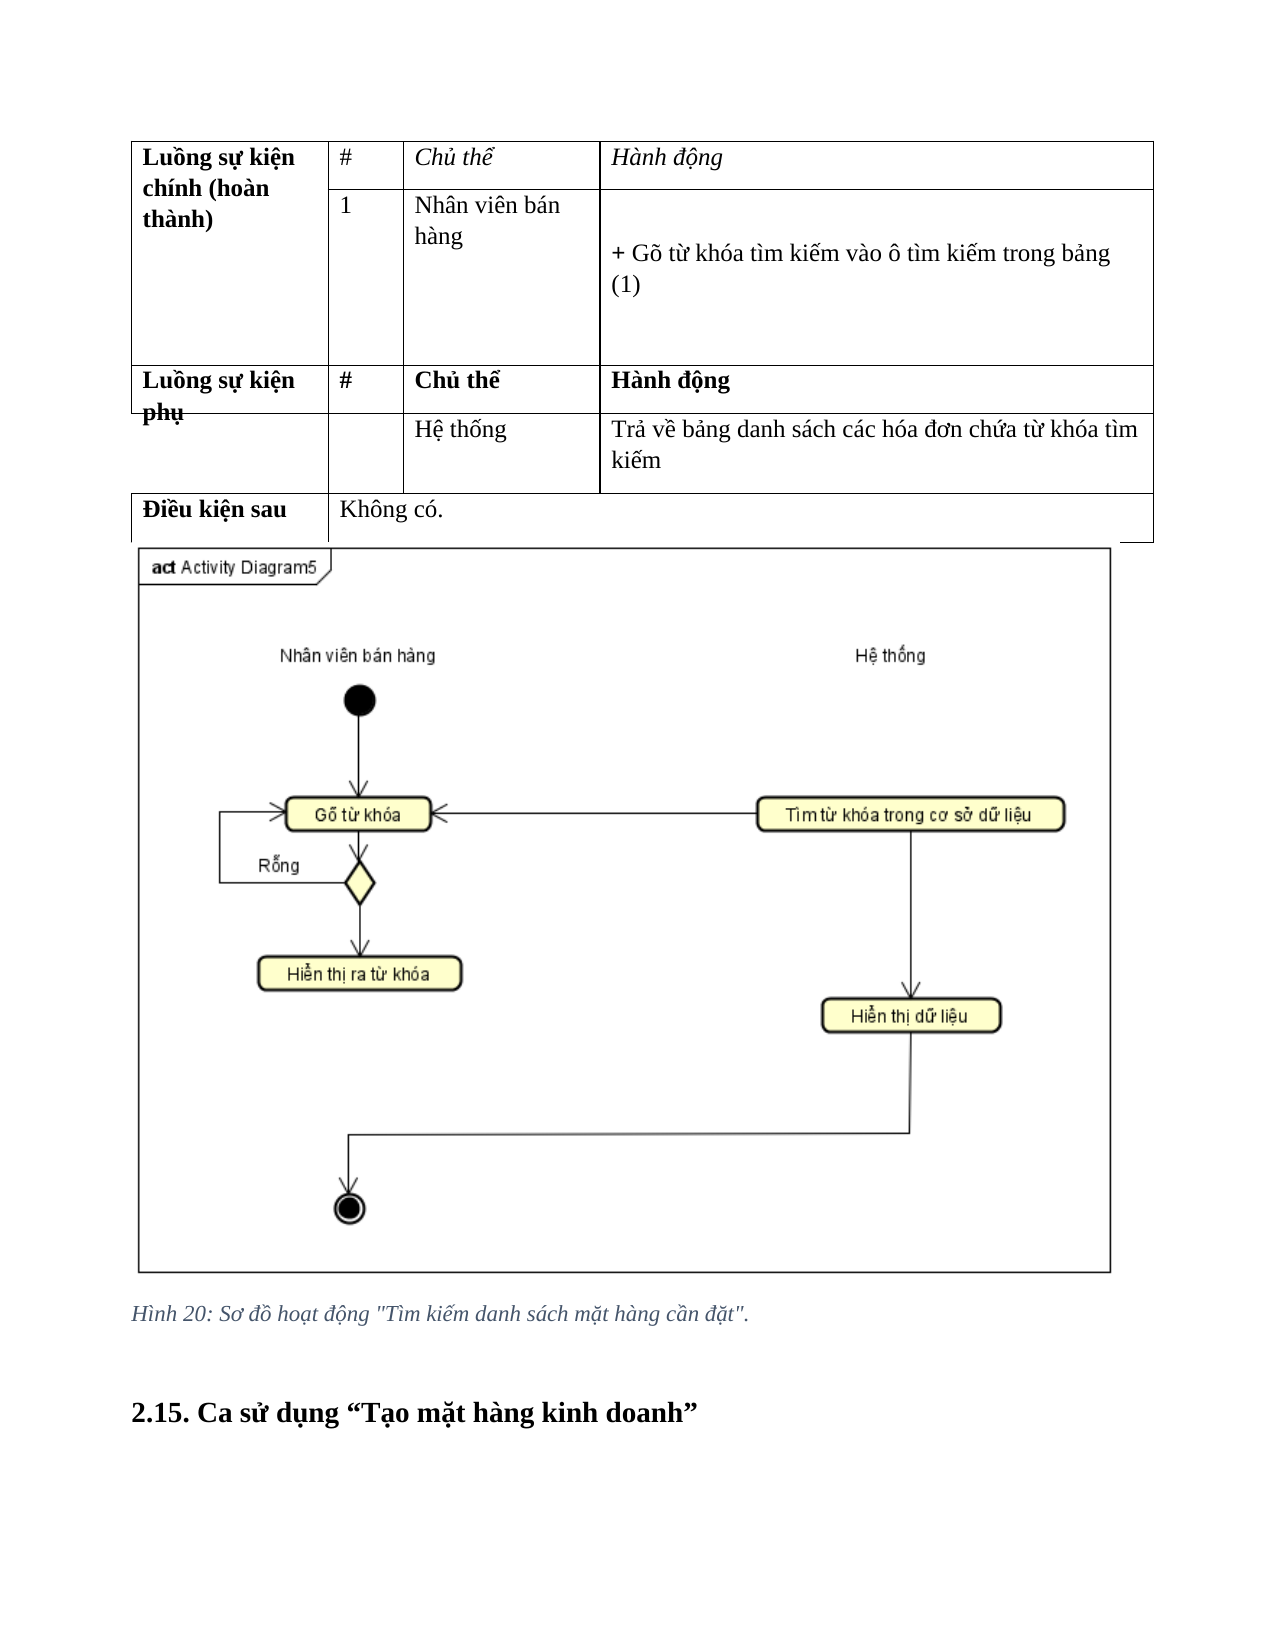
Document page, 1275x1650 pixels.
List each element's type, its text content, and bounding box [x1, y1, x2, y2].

subtitle 2.15. Ca sử dụng “Tạo mặt hàng kinh doanh” [131, 1395, 1153, 1429]
table_cell # [329, 366, 403, 413]
table_cell Trả về bảng danh sách các hóa đơn chứa từ khóa tìm kiếm [601, 414, 1153, 493]
table_cell Luồng sự kiện phụ [132, 366, 328, 413]
text Hình 20: Sơ đồ hoạt động "Tìm kiếm danh sách mặt hàng cần đặt". [131, 1301, 1153, 1327]
table_cell 1 [329, 190, 403, 364]
table_cell Hành động [601, 142, 1153, 189]
table_cell Hành động [601, 366, 1153, 413]
table_cell Chủ thể [404, 142, 599, 189]
table_cell Điều kiện sau [132, 494, 328, 542]
table_cell Không có. [329, 494, 1153, 542]
picture [131, 542, 1120, 1282]
table_cell [329, 414, 403, 493]
table_cell + Gõ từ khóa tìm kiếm vào ô tìm kiếm trong bảng (1) [601, 190, 1153, 364]
table_cell Nhân viên bán hàng [404, 190, 599, 364]
table_cell Luồng sự kiện chính (hoàn thành) [132, 142, 328, 364]
table_cell # [329, 142, 403, 189]
table_cell Hệ thống [404, 414, 599, 493]
table_cell Chủ thể [404, 366, 599, 413]
